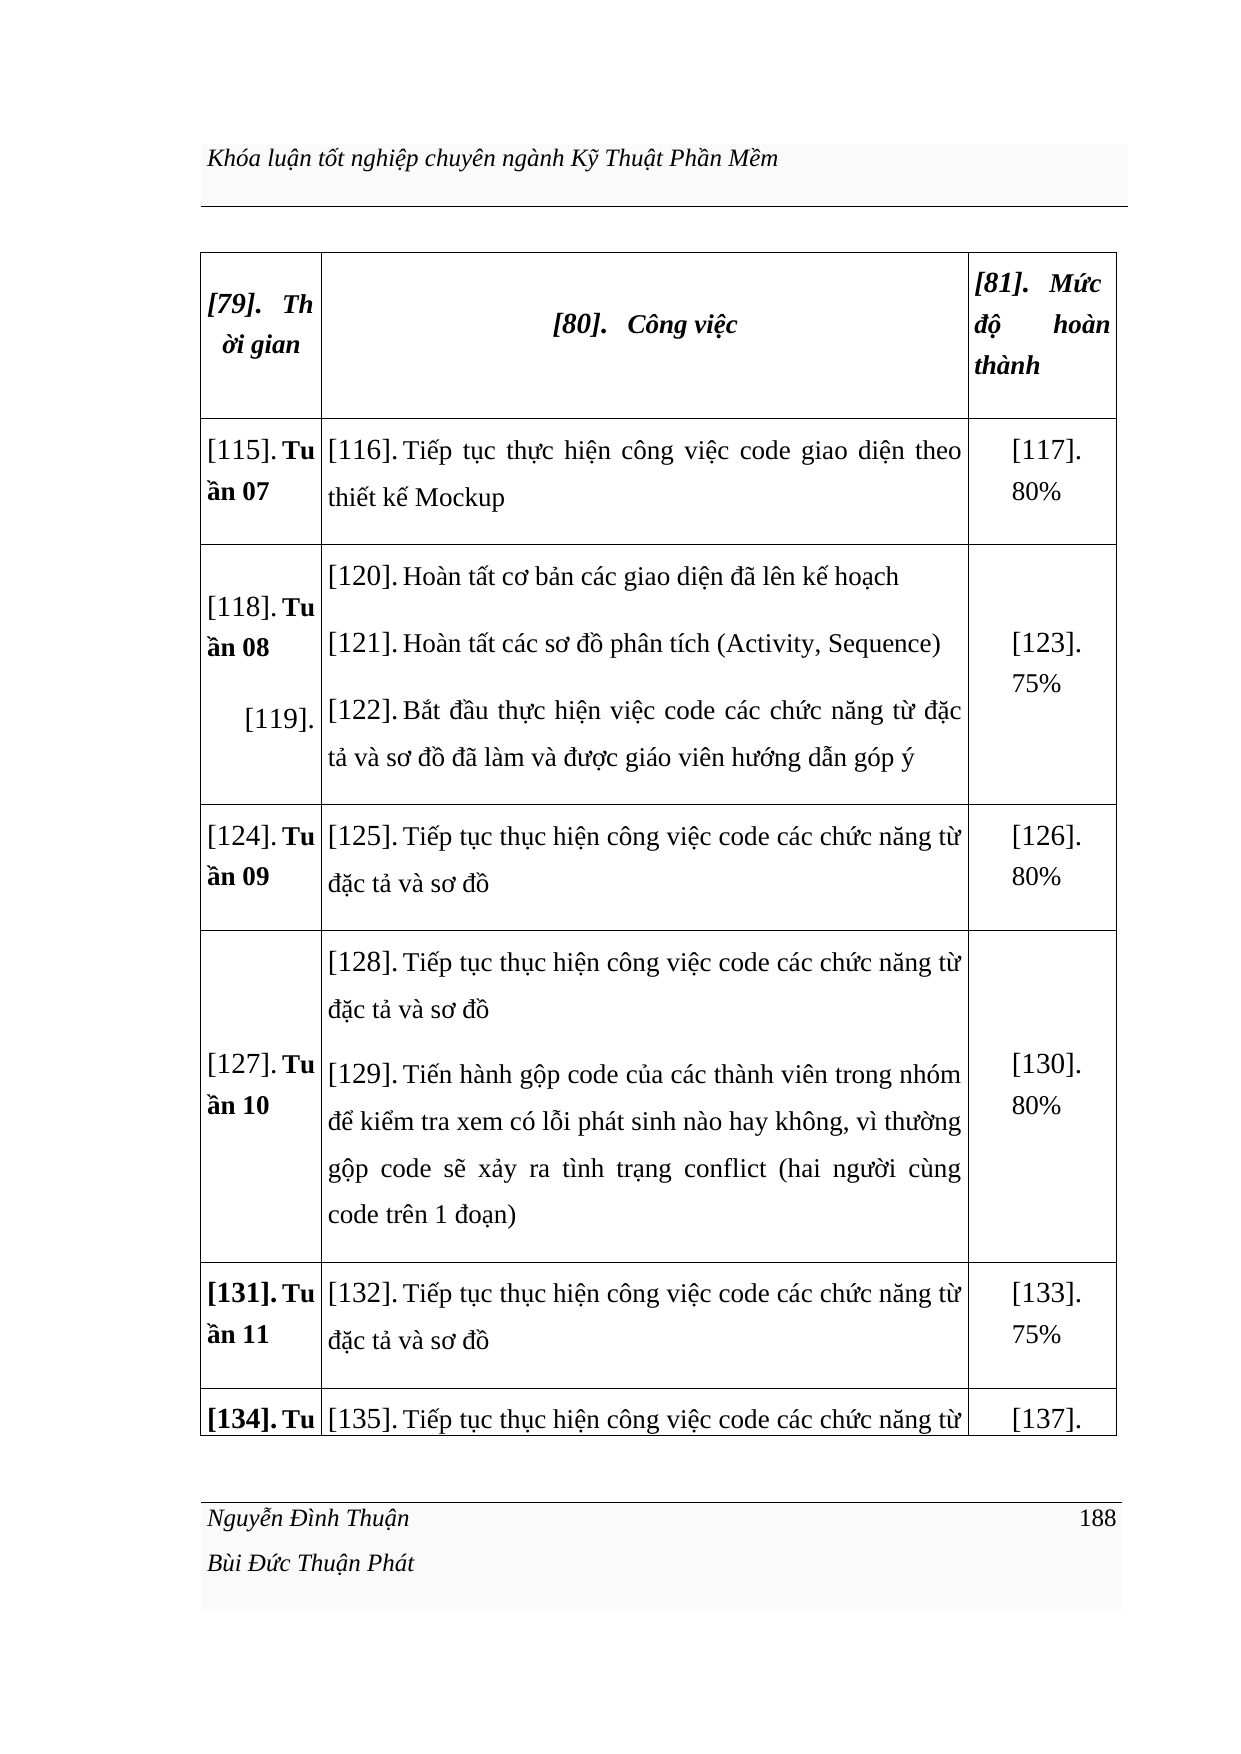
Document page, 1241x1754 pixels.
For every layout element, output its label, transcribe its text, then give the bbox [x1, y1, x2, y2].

table_header Thời gian [201, 253, 321, 418]
table_cell 80% [969, 419, 1116, 544]
table_header Công việc [322, 253, 968, 418]
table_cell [322, 1389, 968, 1435]
table_cell Tuần 10 [201, 931, 321, 1262]
table_cell Tuần 11 [201, 1263, 321, 1388]
table_cell 80% [969, 1389, 1116, 1435]
table_cell Tiếp tục thục hiện công việc code các chức năng từ đặc tả và sơ đồ Tiến hành gộp code của các thành viên trong nhóm để kiểm tra xem có lỗi phát sinh nào hay không, vì thường gộp code sẽ xảy ra tình trạng conflict (hai người cùng code trên 1 đoạn) [322, 931, 968, 1262]
table_cell 75% [969, 545, 1116, 804]
table_cell 80% [969, 931, 1116, 1262]
table_cell 75% [969, 1263, 1116, 1388]
table_cell Tiếp tục thực hiện công việc code giao diện theo thiết kế Mockup [322, 419, 968, 544]
table_cell Tuần 12 [201, 1389, 321, 1435]
table_cell Hoàn tất cơ bản các giao diện đã lên kế hoạch Hoàn tất các sơ đồ phân tích (Activity, Sequence) Bắt đầu thực hiện việc code các chức năng từ đặc tả và sơ đồ đã làm và được giáo viên hướng dẫn góp ý [322, 545, 968, 804]
table_cell Tiếp tục thục hiện công việc code các chức năng từ đặc tả và sơ đồ [322, 1263, 968, 1388]
table_cell 80% [969, 805, 1116, 930]
table_cell Tuần 08 [201, 545, 321, 804]
table_cell Tiếp tục thục hiện công việc code các chức năng từ đặc tả và sơ đồ [322, 805, 968, 930]
table_cell Tuần 09 [201, 805, 321, 930]
table_cell Tuần 07 [201, 419, 321, 544]
table_header Mức độ hoàn thành [969, 253, 1116, 418]
